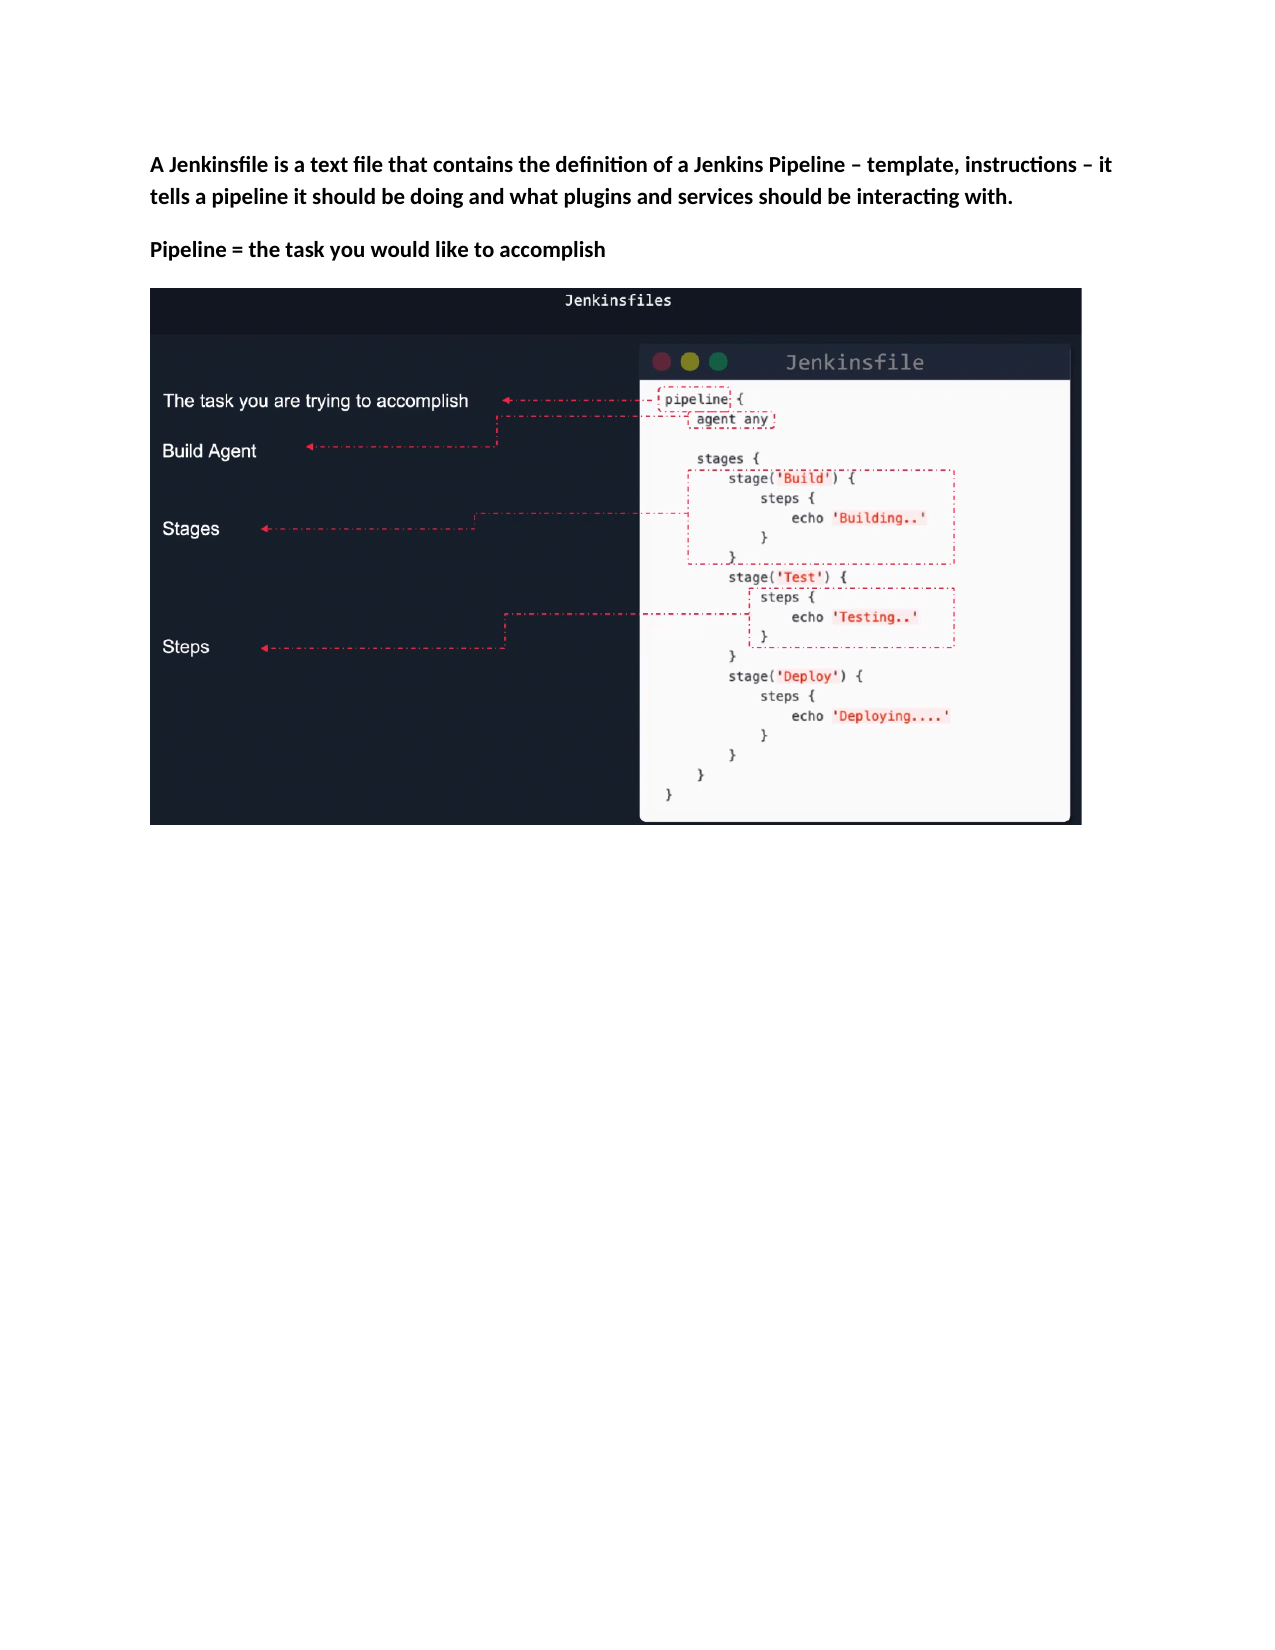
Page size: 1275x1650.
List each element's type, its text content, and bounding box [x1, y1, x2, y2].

text A Jenkinsfile is a text file that contains the definition of a Jenkins Pipeline – template, instructions – it tells a pipeline it should be doing and what plugins and services should be interacting with. [150, 150, 1125, 210]
picture [150, 288, 1082, 825]
text Pipeline = the task you would like to accomplish [150, 235, 1125, 263]
